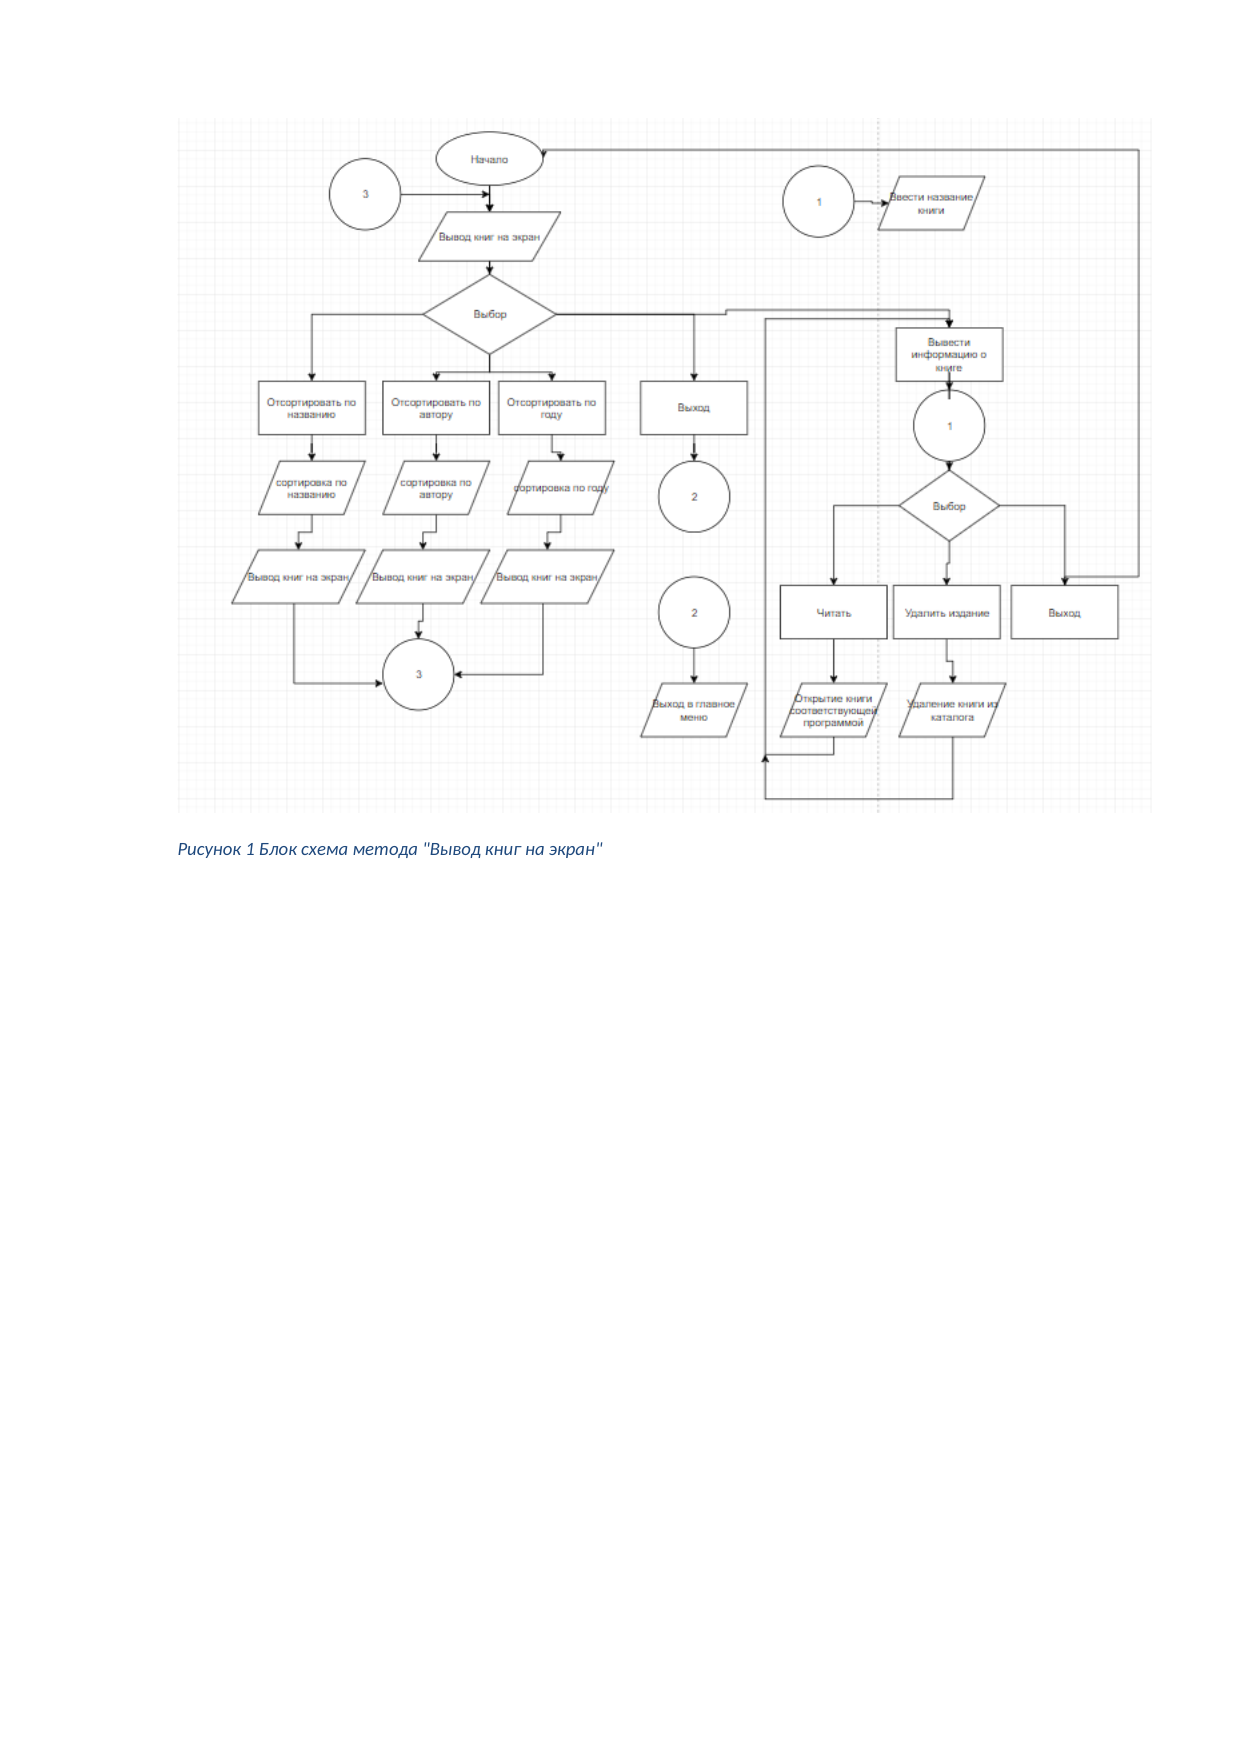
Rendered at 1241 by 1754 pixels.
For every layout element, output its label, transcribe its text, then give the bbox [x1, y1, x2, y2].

picture [177, 118, 1152, 813]
text Рисунок 1 Блок схема метода "Вывод книг на экран" [177, 837, 1152, 860]
